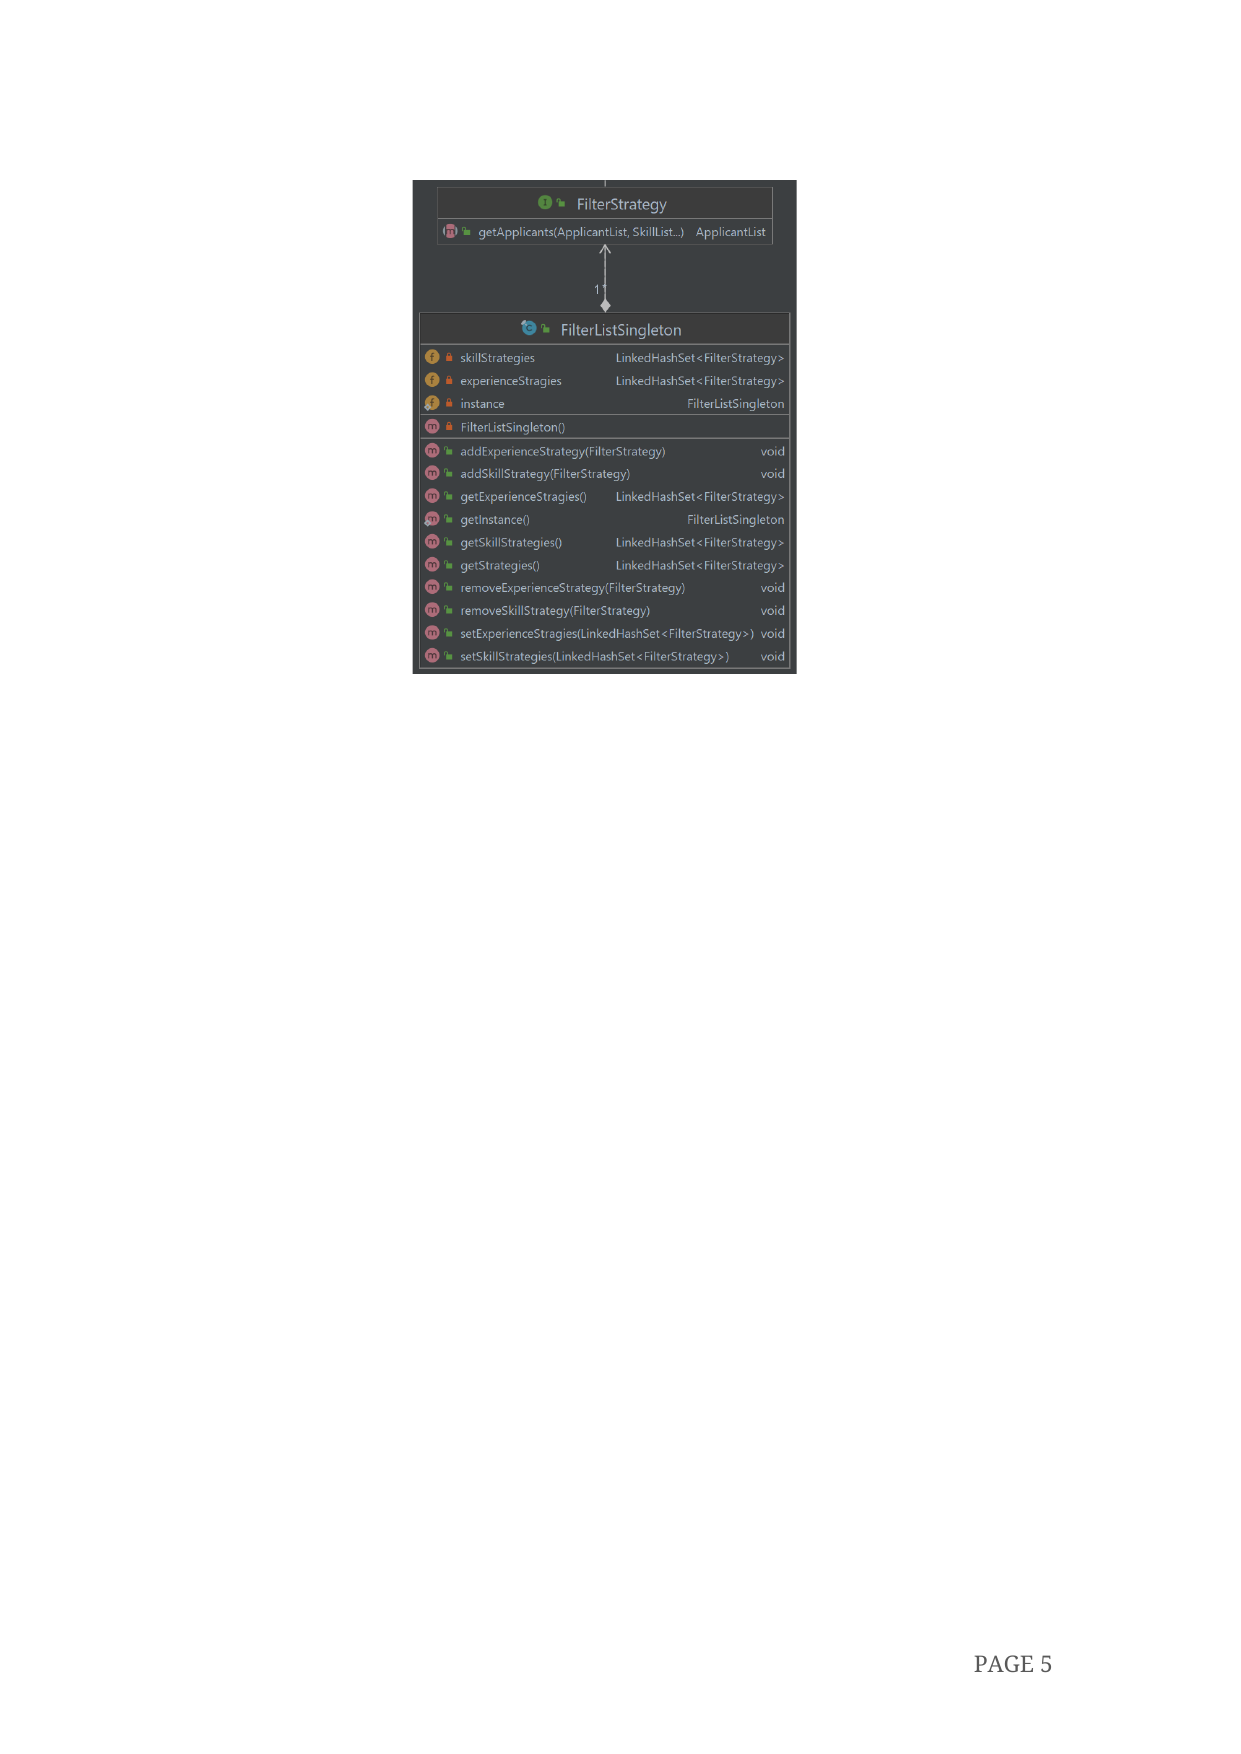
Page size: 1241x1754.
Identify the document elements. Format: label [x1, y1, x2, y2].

picture [412, 180, 797, 674]
